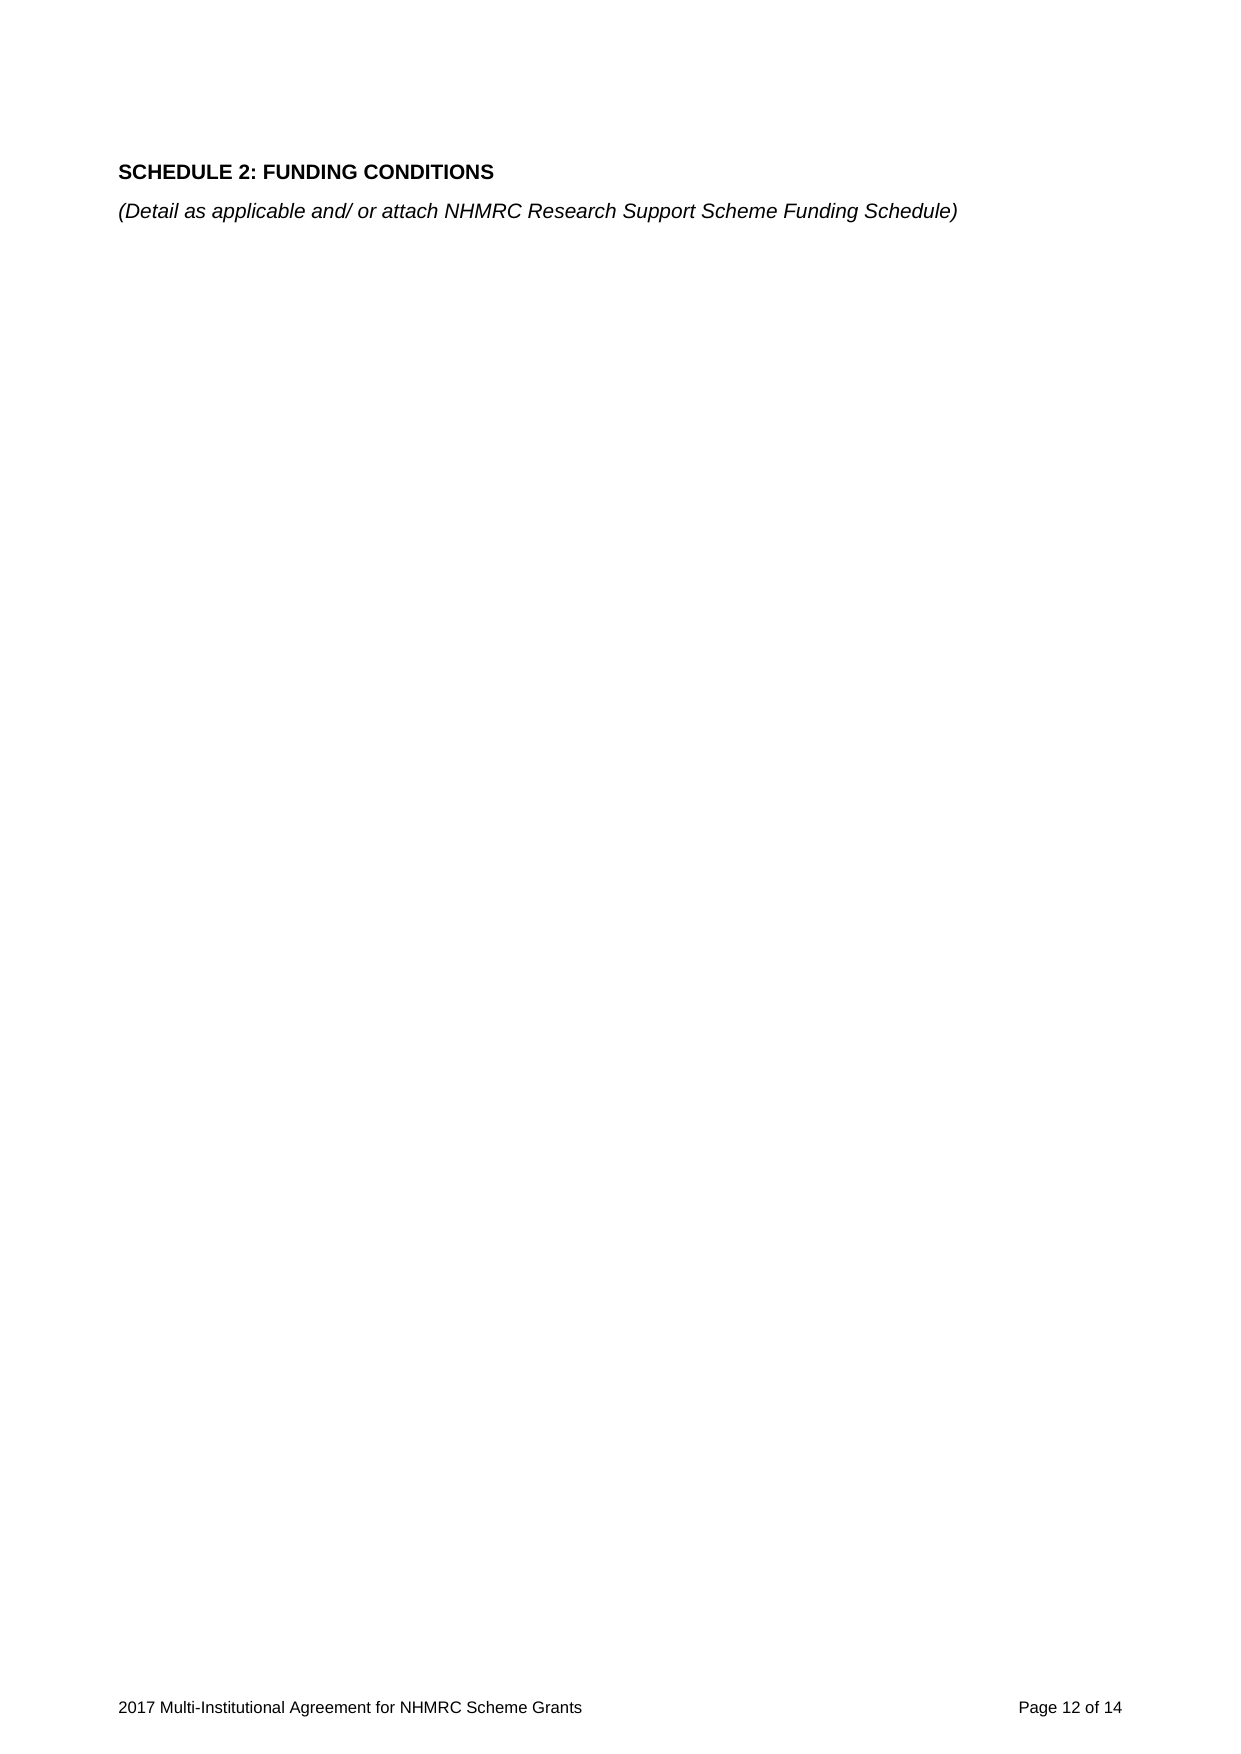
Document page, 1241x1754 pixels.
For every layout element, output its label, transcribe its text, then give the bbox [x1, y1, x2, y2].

text SCHEDULE 2: FUNDING CONDITIONS [118, 159, 1122, 183]
text (Detail as applicable and/ or attach NHMRC Research Support Scheme Funding Schedule) [118, 198, 1122, 222]
